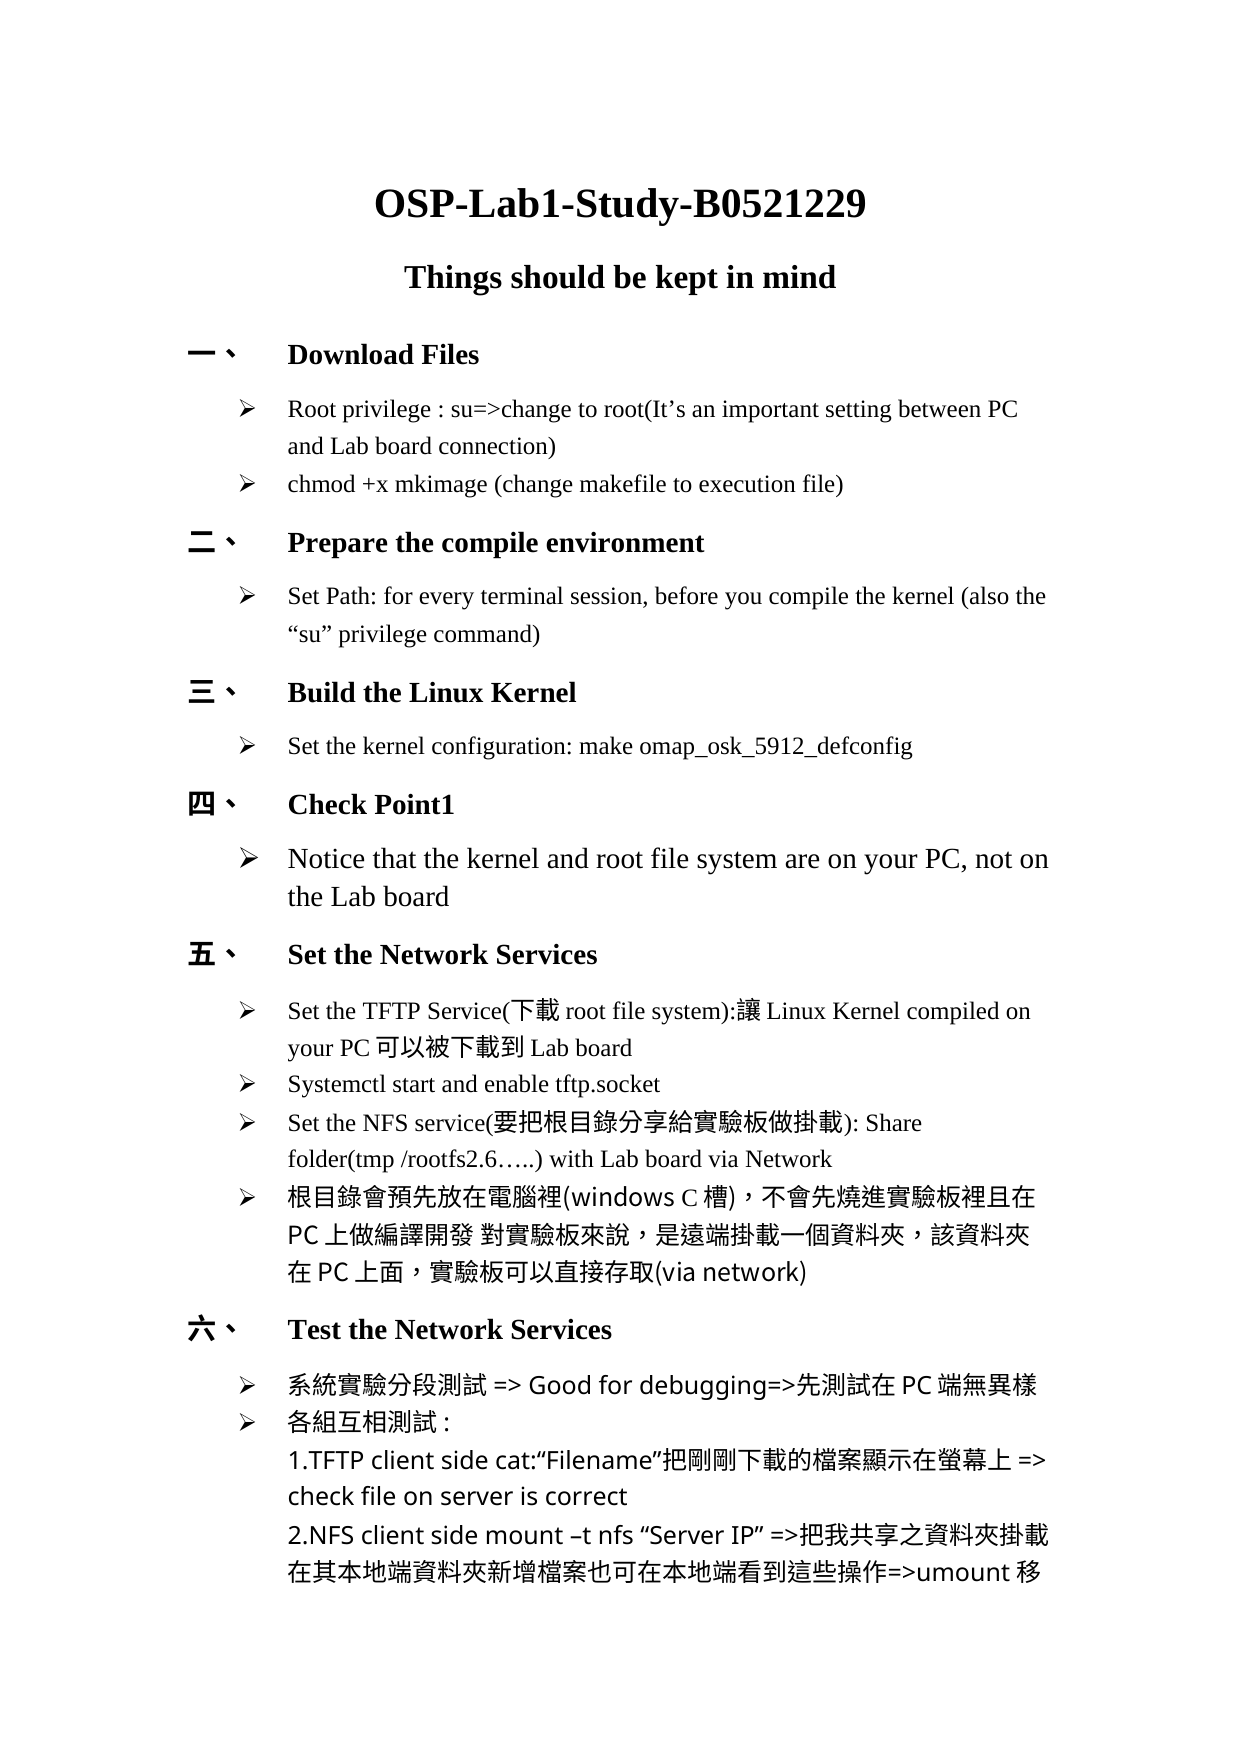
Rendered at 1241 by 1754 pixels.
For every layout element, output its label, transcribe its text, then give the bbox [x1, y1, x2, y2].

list 根目錄會預先放在電腦裡(windows C槽)，不會先燒進實驗板裡且在PC上做編譯開發 對實驗板來說，是遠端掛載一個資料夾，該資料夾在PC上面，實驗板可以直接存取(via network) [237, 1177, 1053, 1289]
text Things should be kept in mind [187, 239, 1053, 314]
list Set the TFTP Service(下載root file system):讓Linux Kernel compiled on your PC可以被下載到Lab board [237, 989, 1053, 1064]
list Root privilege : su=>change to root(It’s an important setting between PC and Lab board connection) [237, 389, 1053, 464]
list Build the Linux Kernel [187, 652, 1053, 727]
list chmod +x mkimage (change makefile to execution file) [237, 464, 1053, 502]
list Systemctl start and enable tftp.socket [237, 1064, 1053, 1102]
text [287, 1514, 1053, 1589]
list 各組互相測試 : [237, 1402, 1053, 1439]
list Download Files [187, 314, 1053, 389]
list Test the Network Services [187, 1289, 1053, 1364]
text 1.TFTP client side cat:“Filename”把剛剛下載的檔案顯示在螢幕上 => check file on server is correct [287, 1439, 1053, 1514]
list Set the kernel configuration: make omap_osk_5912_defconfig [237, 727, 1053, 764]
list Set the Network Services [187, 914, 1053, 989]
list Set the NFS service(要把根目錄分享給實驗板做掛載): Share folder(tmp /rootfs2.6…..) with Lab board via Network [237, 1102, 1053, 1177]
list Notice that the kernel and root file system are on your PC, not on the Lab board [237, 839, 1053, 914]
list Prepare the compile environment [187, 502, 1053, 577]
list Set Path: for every terminal session, before you compile the kernel (also the “su” privilege command) [237, 577, 1053, 652]
list Check Point1 [187, 764, 1053, 839]
list 系統實驗分段測試 => Good for debugging=>先測試在PC端無異樣 [237, 1364, 1053, 1402]
text OSP-Lab1-Study-B0521229 [187, 164, 1053, 239]
